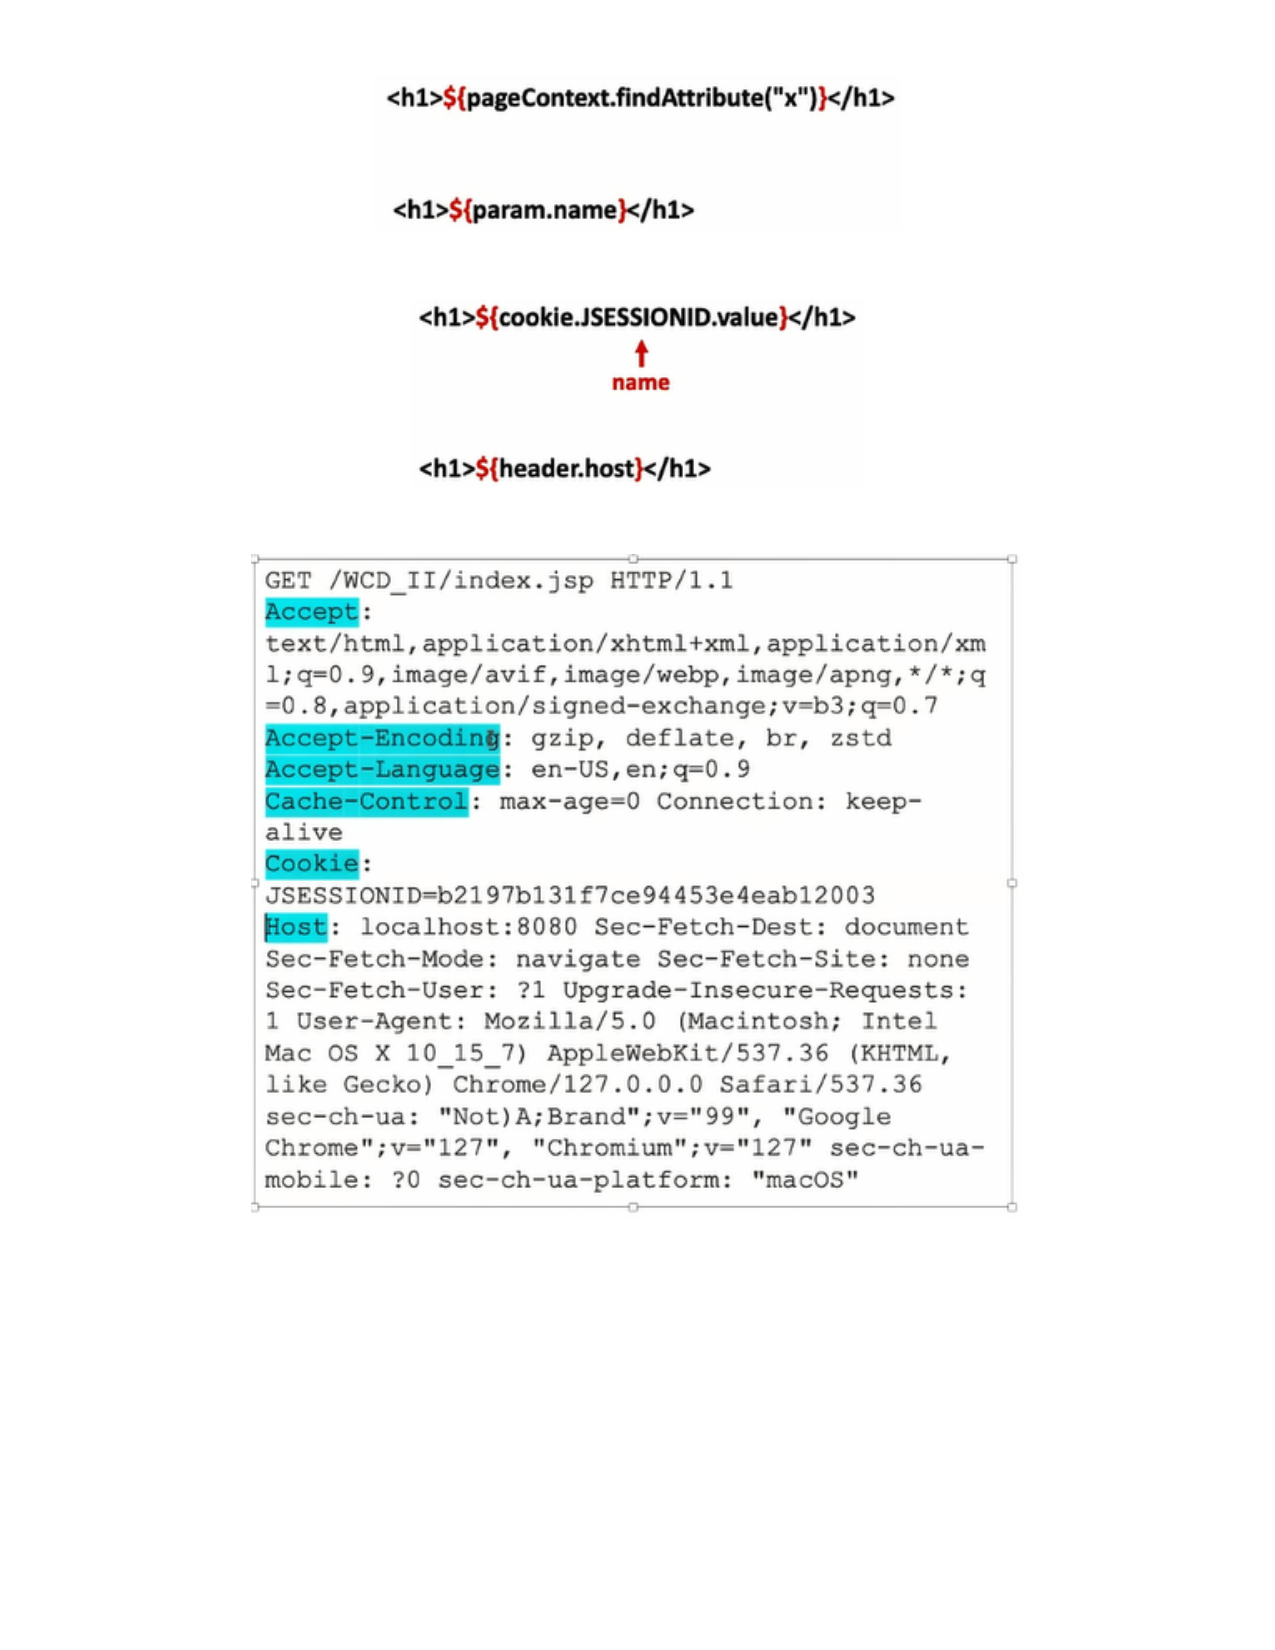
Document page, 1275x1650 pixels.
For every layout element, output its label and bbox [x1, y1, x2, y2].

picture [411, 299, 865, 486]
picture [251, 554, 1024, 1218]
picture [373, 75, 902, 230]
